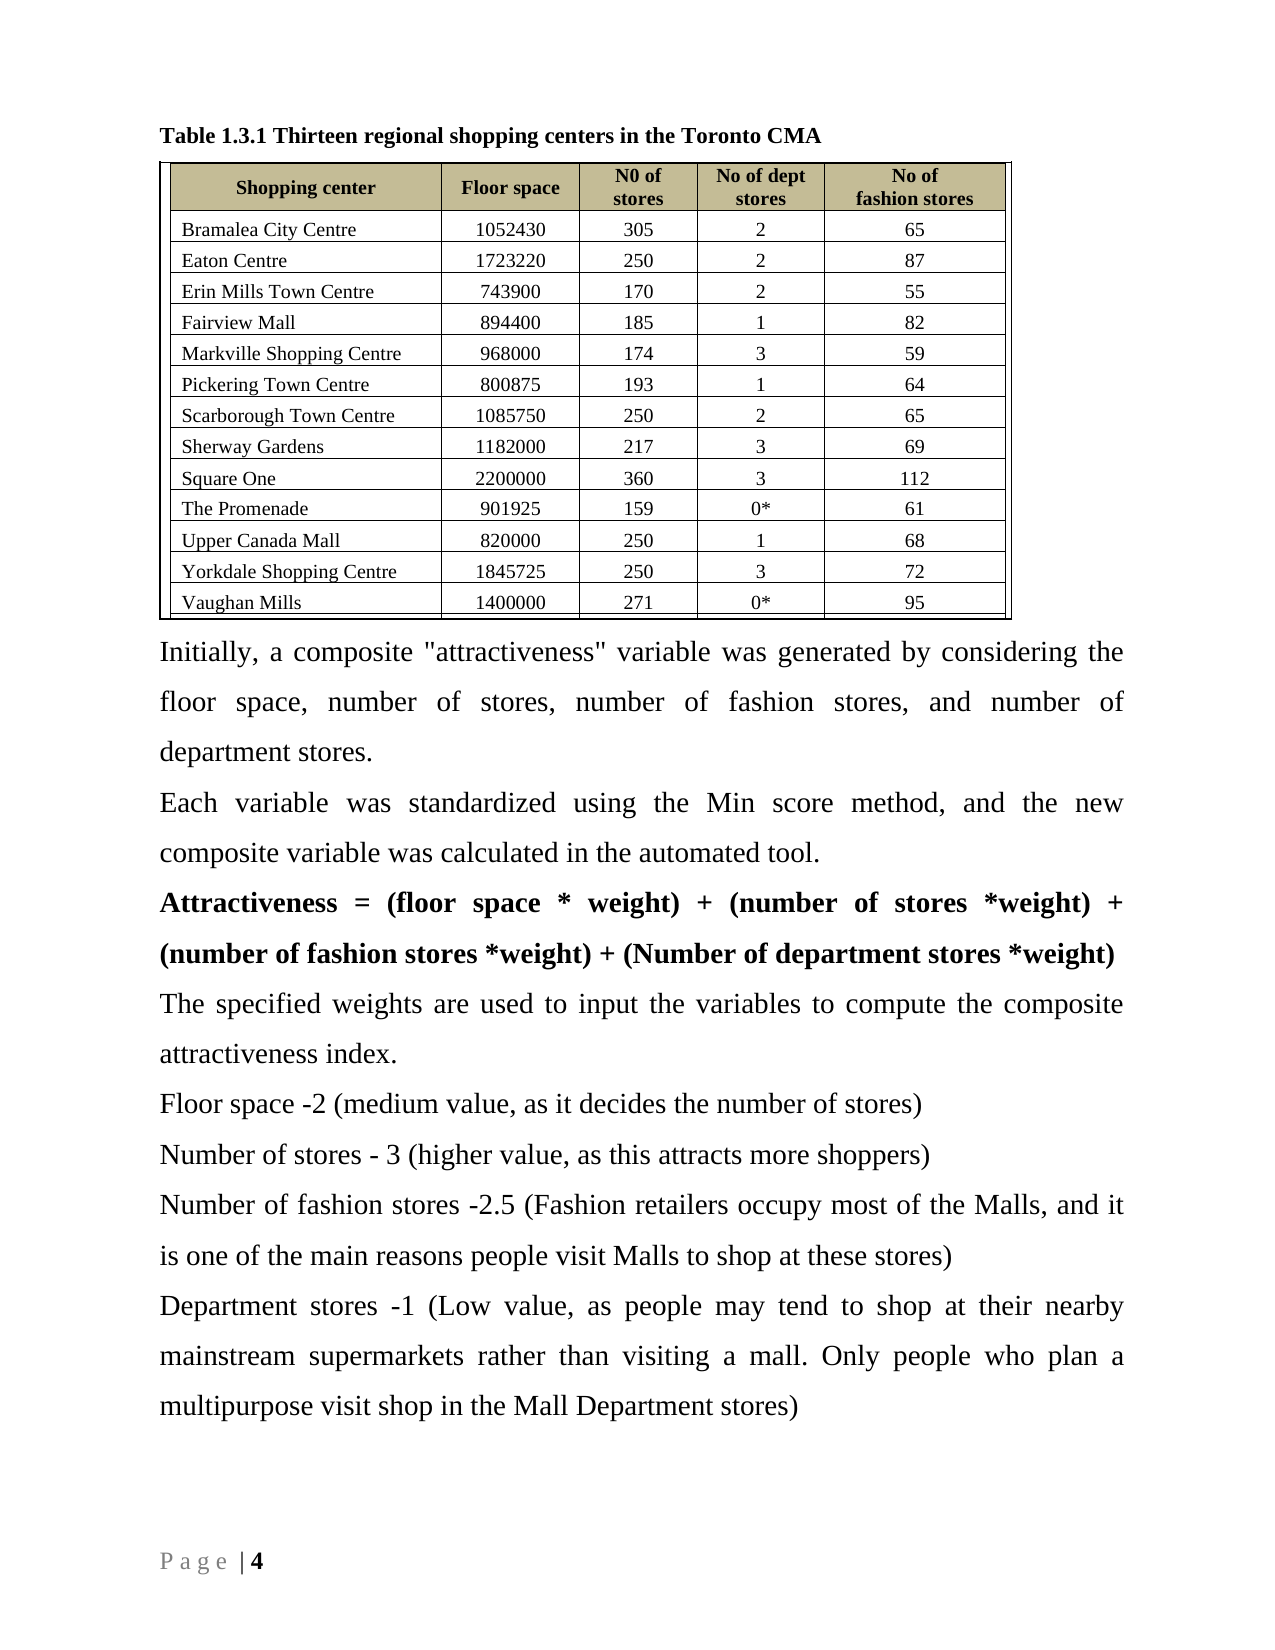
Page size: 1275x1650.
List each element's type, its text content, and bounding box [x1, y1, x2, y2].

text Each variable was standardized using the Min score method, and the new composite variable was calculated in the automated tool. [159, 785, 1125, 869]
text Floor space -2 (medium value, as it decides the number of stores) [159, 1087, 1125, 1120]
text Number of stores - 3 (higher value, as this attracts more shoppers) [159, 1137, 1125, 1171]
text The specified weights are used to input the variables to compute the composite attractiveness index. [159, 986, 1125, 1070]
text Number of fashion stores -2.5 (Fashion retailers occupy most of the Malls, and it is one of the main reasons people visit Malls to shop at these stores) [159, 1187, 1125, 1271]
text Attractiveness = (floor space * weight) + (number of stores *weight) + (number of fashion stores *weight) + (Number of department stores *weight) [159, 885, 1125, 969]
text Table 1.3.1 Thirteen regional shopping centers in the Toronto CMA [159, 122, 1125, 148]
text Department stores -1 (Low value, as people may tend to shop at their nearby mainstream supermarkets rather than visiting a mall. Only people who plan a multipurpose visit shop in the Mall Department stores) [159, 1288, 1125, 1422]
text Initially, a composite "attractiveness" variable was generated by considering the floor space, number of stores, number of fashion stores, and number of department stores. [159, 634, 1125, 768]
